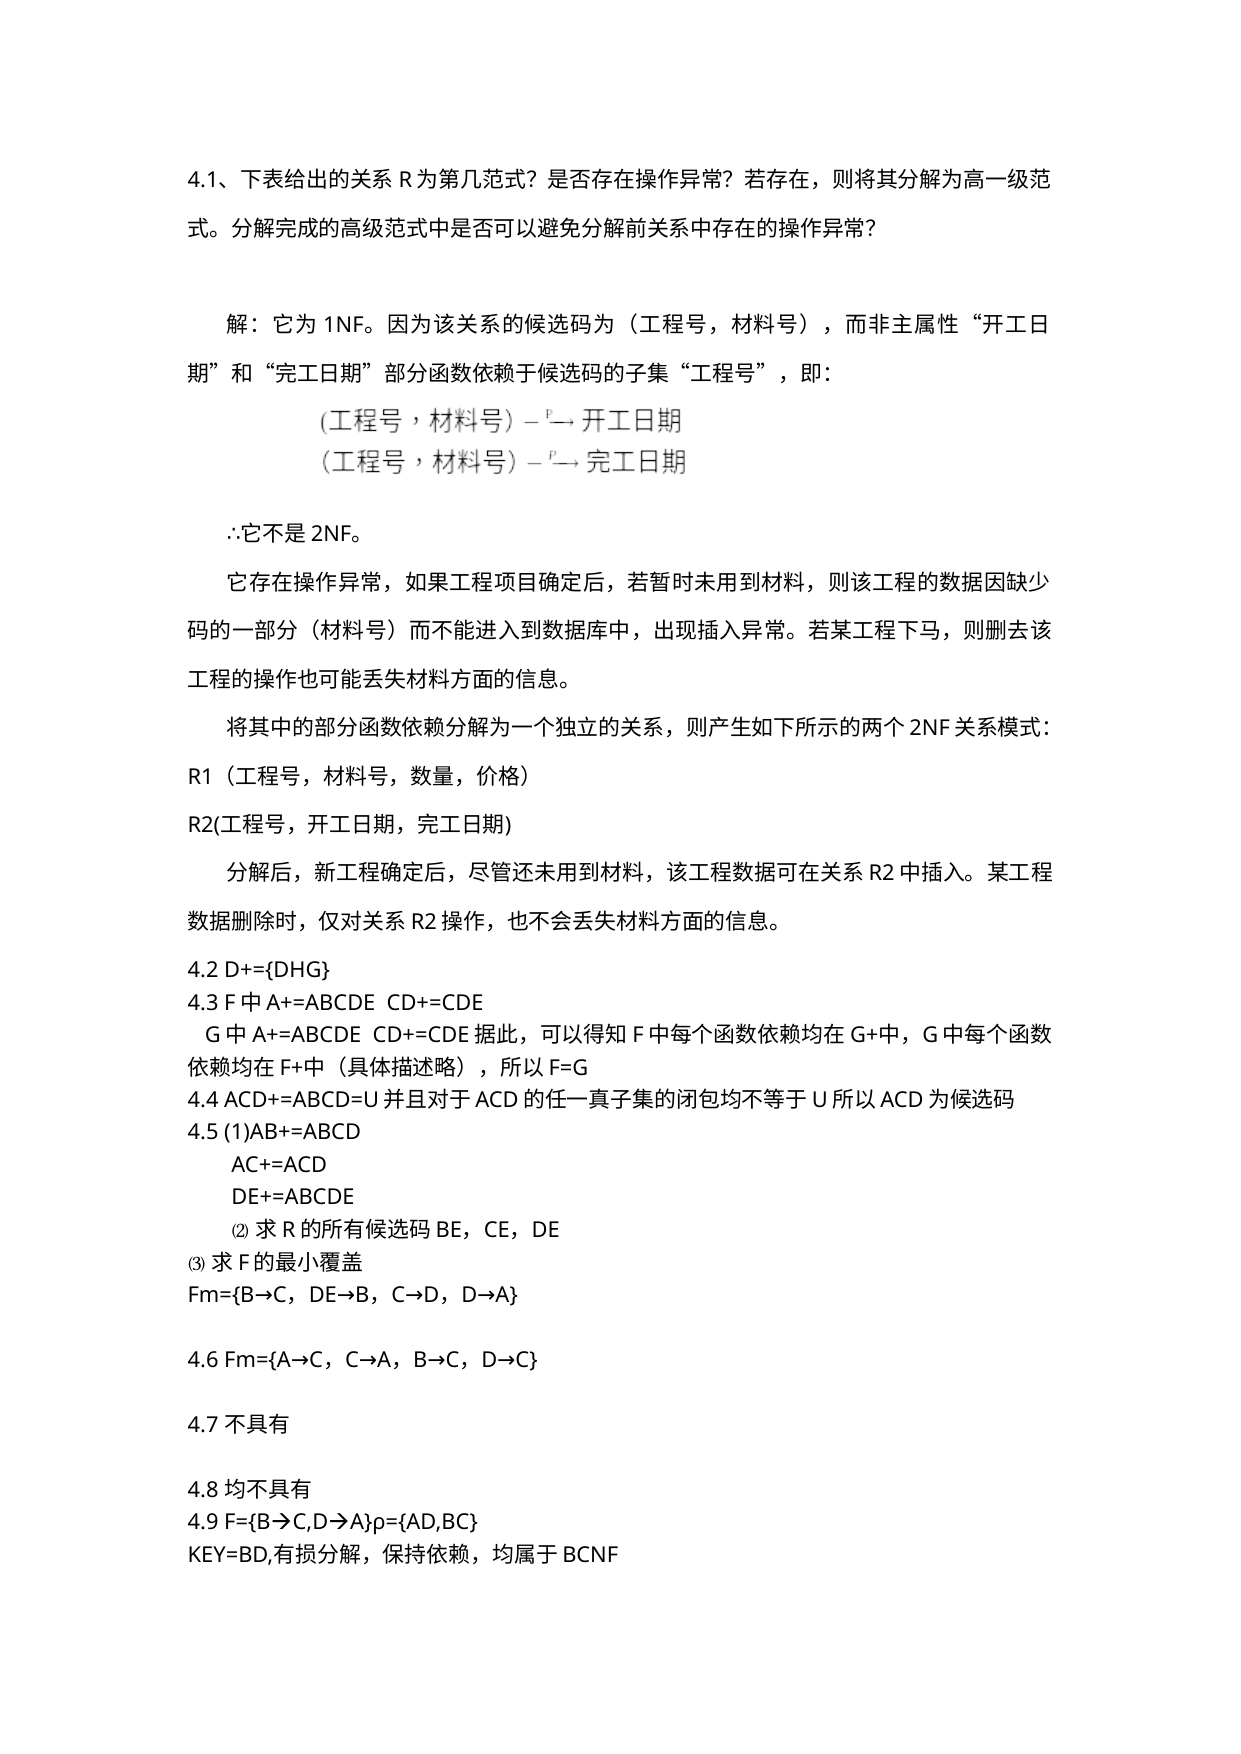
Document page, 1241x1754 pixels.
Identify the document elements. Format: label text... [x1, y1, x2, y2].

text 4.4 ACD+=ABCD=U并且对于ACD的任一真子集的闭包均不等于U所以ACD为候选码 [187, 1082, 1053, 1115]
text 4.7 不具有 [187, 1407, 1053, 1440]
text 它存在操作异常，如果工程项目确定后，若暂时未用到材料，则该工程的数据因缺少码的一部分（材料号）而不能进入到数据库中，出现插入异常。若某工程下马，则删去该工程的操作也可能丢失材料方面的信息。 [187, 564, 1053, 694]
text 4.3 F中A+=ABCDE CD+=CDE [187, 985, 1053, 1017]
text 将其中的部分函数依赖分解为一个独立的关系，则产生如下所示的两个2NF关系模式： [187, 710, 1053, 743]
text DE+=ABCDE [187, 1180, 1053, 1212]
text R1（工程号，材料号，数量，价格） [187, 758, 1053, 791]
text ⑶ 求F的最小覆盖 [187, 1245, 1053, 1277]
text 分解后，新工程确定后，尽管还未用到材料，该工程数据可在关系R2中插入。某工程数据删除时，仅对关系R2操作，也不会丢失材料方面的信息。 [187, 855, 1053, 936]
text KEY=BD,有损分解，保持依赖，均属于BCNF [187, 1537, 1053, 1570]
text 4.2 D+={DHG} [187, 952, 1053, 985]
text Fm={B→C，DE→B，C→D，D→A} [187, 1277, 1053, 1310]
text AC+=ACD [187, 1147, 1053, 1180]
text R2(工程号，开工日期，完工日期) [187, 807, 1053, 839]
text 4.1、下表给出的关系R为第几范式？是否存在操作异常？若存在，则将其分解为高一级范式。分解完成的高级范式中是否可以避免分解前关系中存在的操作异常？ [187, 162, 1053, 243]
text ⑵ 求R的所有候选码BE，CE，DE [187, 1212, 1053, 1245]
text 4.9 F={BC,DA}ρ={AD,BC} [187, 1505, 1053, 1537]
text 4.6 Fm={A→C，C→A，B→C，D→C} [187, 1342, 1053, 1375]
text 解：它为1NF。因为该关系的候选码为（工程号，材料号），而非主属性“开工日期”和“完工日期”部分函数依赖于候选码的子集“工程号”，即： [187, 306, 1053, 388]
text G中 A+=ABCDE CD+=CDE据此，可以得知F中每个函数依赖均在G+中，G中每个函数依赖均在F+中（具体描述略），所以F=G [187, 1017, 1053, 1082]
text 4.5 (1)AB+=ABCD [187, 1115, 1053, 1147]
text ∴它不是2NF。 [187, 516, 1053, 548]
text 4.8 均不具有 [187, 1472, 1053, 1505]
